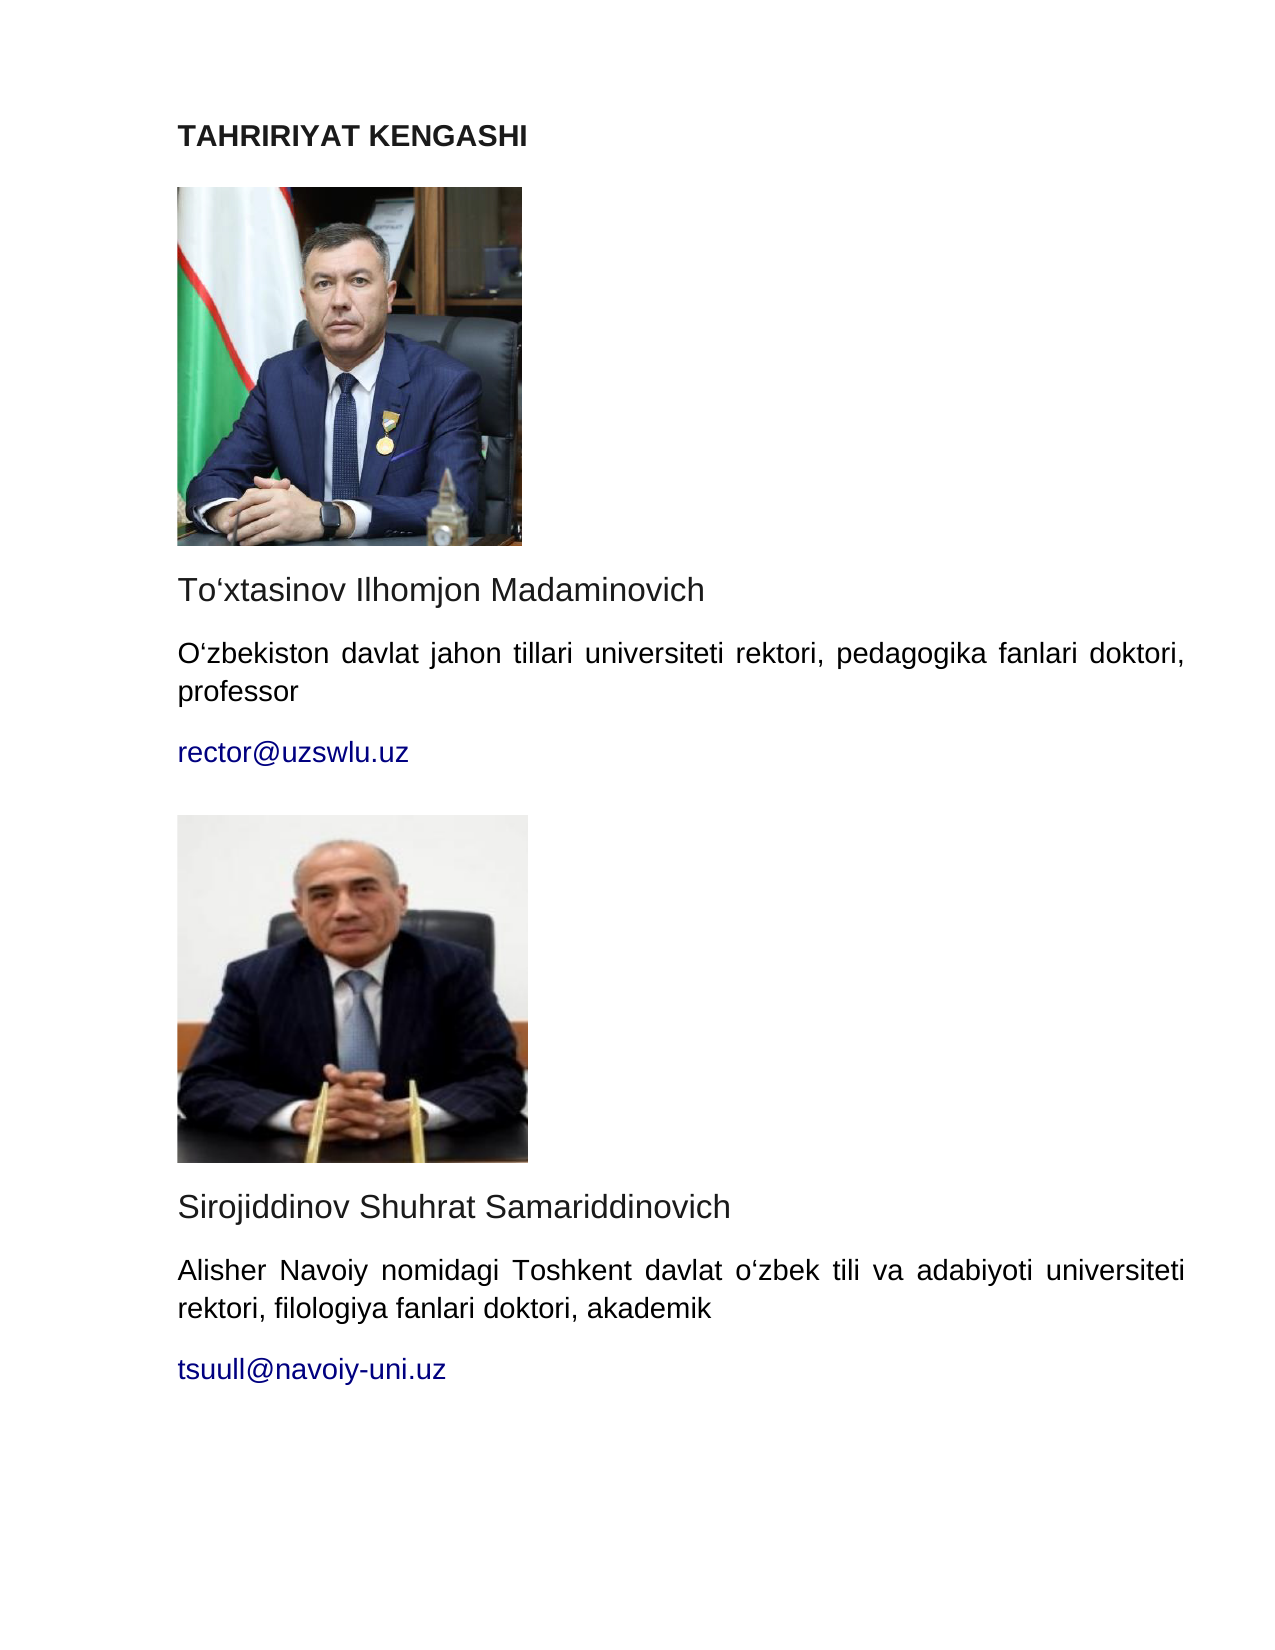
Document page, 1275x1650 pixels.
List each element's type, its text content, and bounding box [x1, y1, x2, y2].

text tsuull@navoiy-uni.uz [177, 1348, 1186, 1386]
picture [177, 187, 522, 546]
text Аlisher Navoiy nomidagi Toshkent davlat o‘zbek tili va adabiyoti universiteti rektori, filologiya fanlari doktori, akademik [177, 1249, 1186, 1324]
subtitle To‘xtasinov Ilhomjon Madaminovich [177, 569, 1186, 609]
subtitle Sirojiddinov Shuhrat Samariddinovich [177, 1186, 1186, 1226]
text rector@uzswlu.uz [177, 731, 1186, 769]
picture [177, 815, 528, 1163]
text TAHRIRIYAT KENGASHI [177, 118, 1186, 153]
text O‘zbekiston davlat jahon tillari universiteti rektori, pedagogika fanlari doktori, professor [177, 632, 1186, 708]
